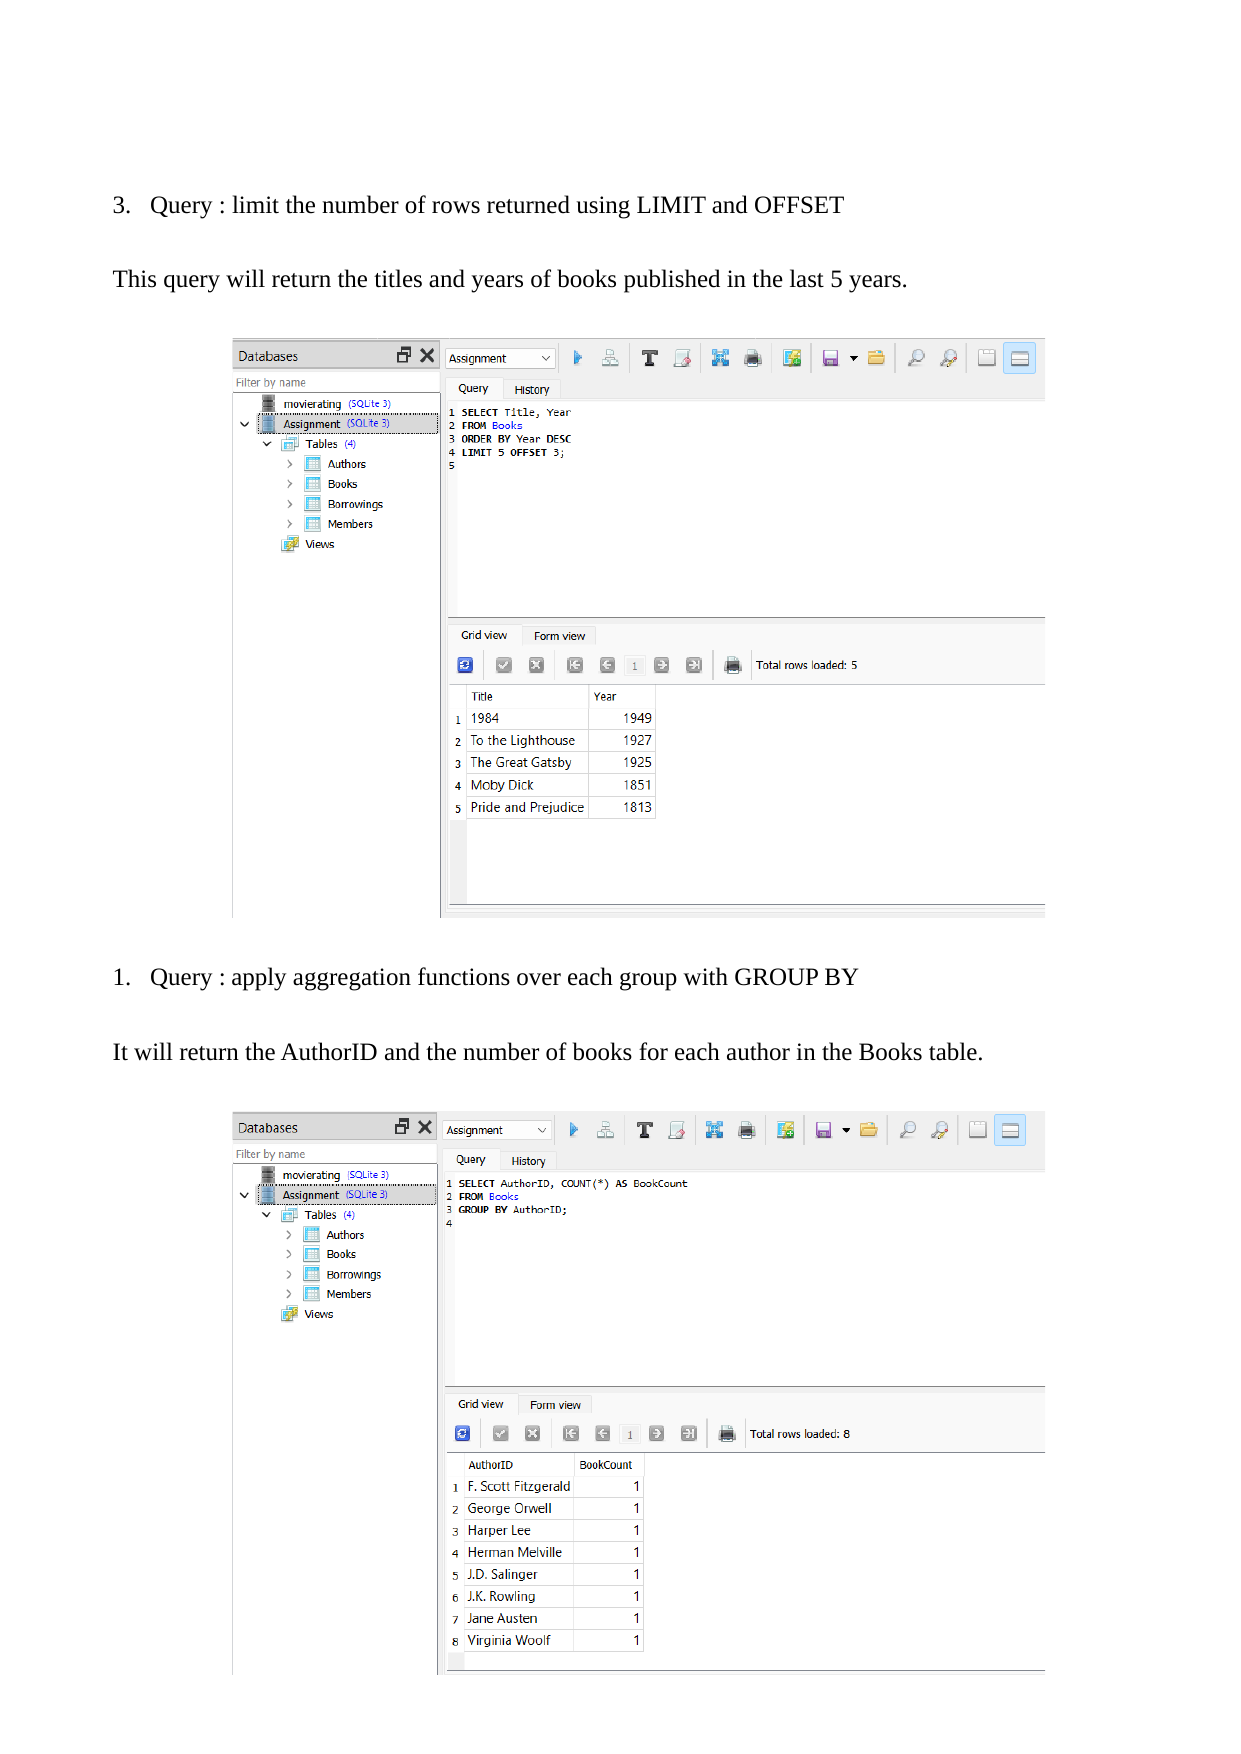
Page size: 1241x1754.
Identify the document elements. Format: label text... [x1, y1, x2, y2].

list Query : apply aggregation functions over each group with GROUP BY [112, 962, 1165, 991]
text This query will return the titles and years of books published in the last 5 years. [112, 264, 1165, 293]
picture [232, 338, 1046, 918]
picture [232, 1111, 1046, 1675]
list Query : limit the number of rows returned using LIMIT and OFFSET [112, 190, 1165, 219]
text It will return the AuthorID and the number of books for each author in the Books table. [112, 1037, 1165, 1066]
